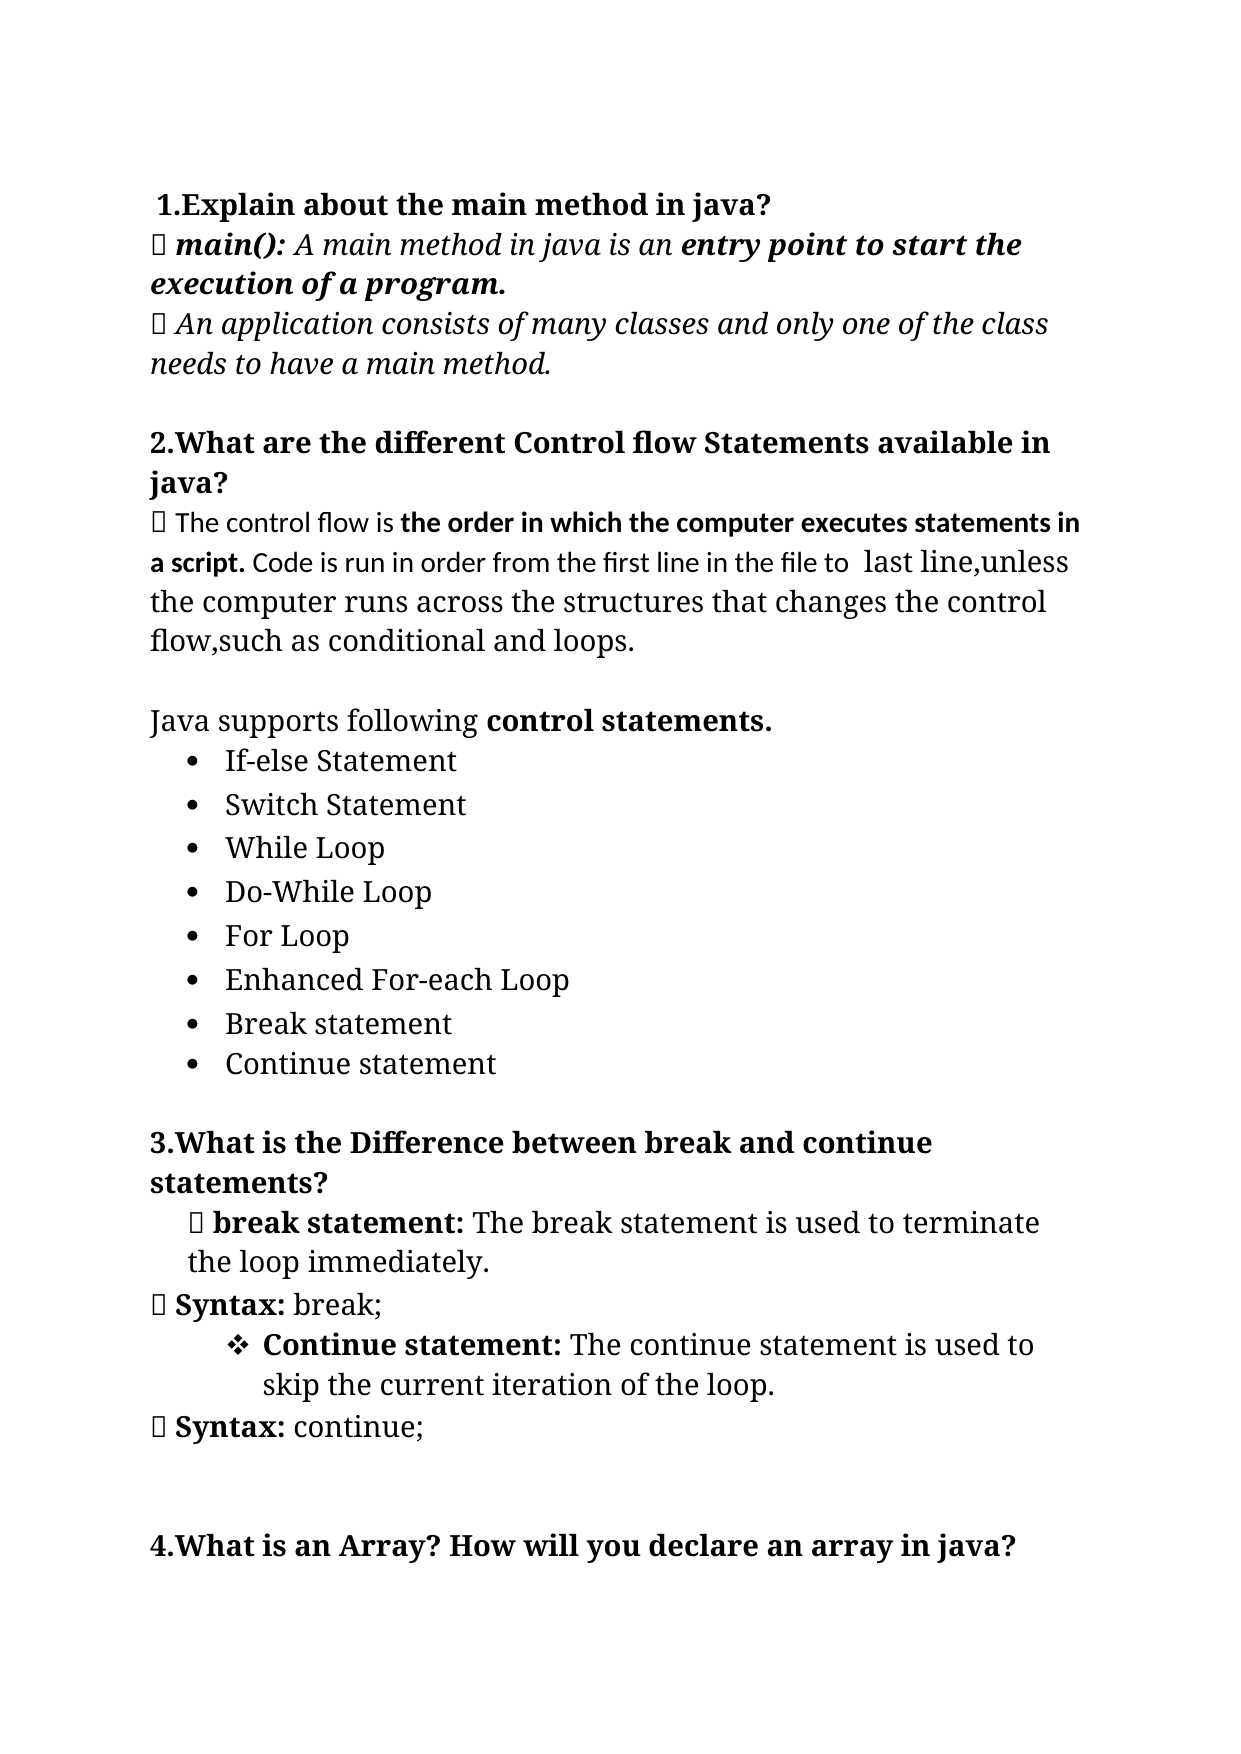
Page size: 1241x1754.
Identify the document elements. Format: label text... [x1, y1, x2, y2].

text Java supports following control statements. [150, 700, 1090, 740]
text  Syntax: continue; [150, 1407, 1090, 1446]
list Continue statement [187, 1043, 1090, 1083]
text 1.Explain about the main method in java? [150, 184, 1090, 224]
list Enhanced For-each Loop [187, 960, 1090, 999]
text  break statement: The break statement is used to terminate the loop immediately. [187, 1202, 1090, 1281]
list Break statement [187, 1004, 1090, 1043]
list Continue statement: The continue statement is used to skip the current iteration of the loop. [225, 1324, 1090, 1403]
list While Loop [187, 828, 1090, 867]
text 2.What are the different Control flow Statements available in java? [150, 422, 1090, 502]
list Switch Statement [187, 784, 1090, 823]
list If-else Statement [187, 740, 1090, 779]
list Do-While Loop [187, 872, 1090, 911]
text  Syntax: break; [150, 1284, 1090, 1324]
text  main(): A main method in java is an entry point to start the execution of a program. [150, 224, 1090, 303]
text 4.What is an Array? How will you declare an array in java? [150, 1526, 1090, 1565]
text  The control flow is the order in which the computer executes statements in a script. Code is run in order from the first line in the file to last line,unless the computer runs across the structures that changes the control flow,such as conditional and loops. [150, 502, 1090, 660]
list For Loop [187, 916, 1090, 955]
text 3.What is the Difference between break and continue statements? [150, 1123, 1090, 1202]
text  An application consists of many classes and only one of the class needs to have a main method. [150, 303, 1090, 383]
